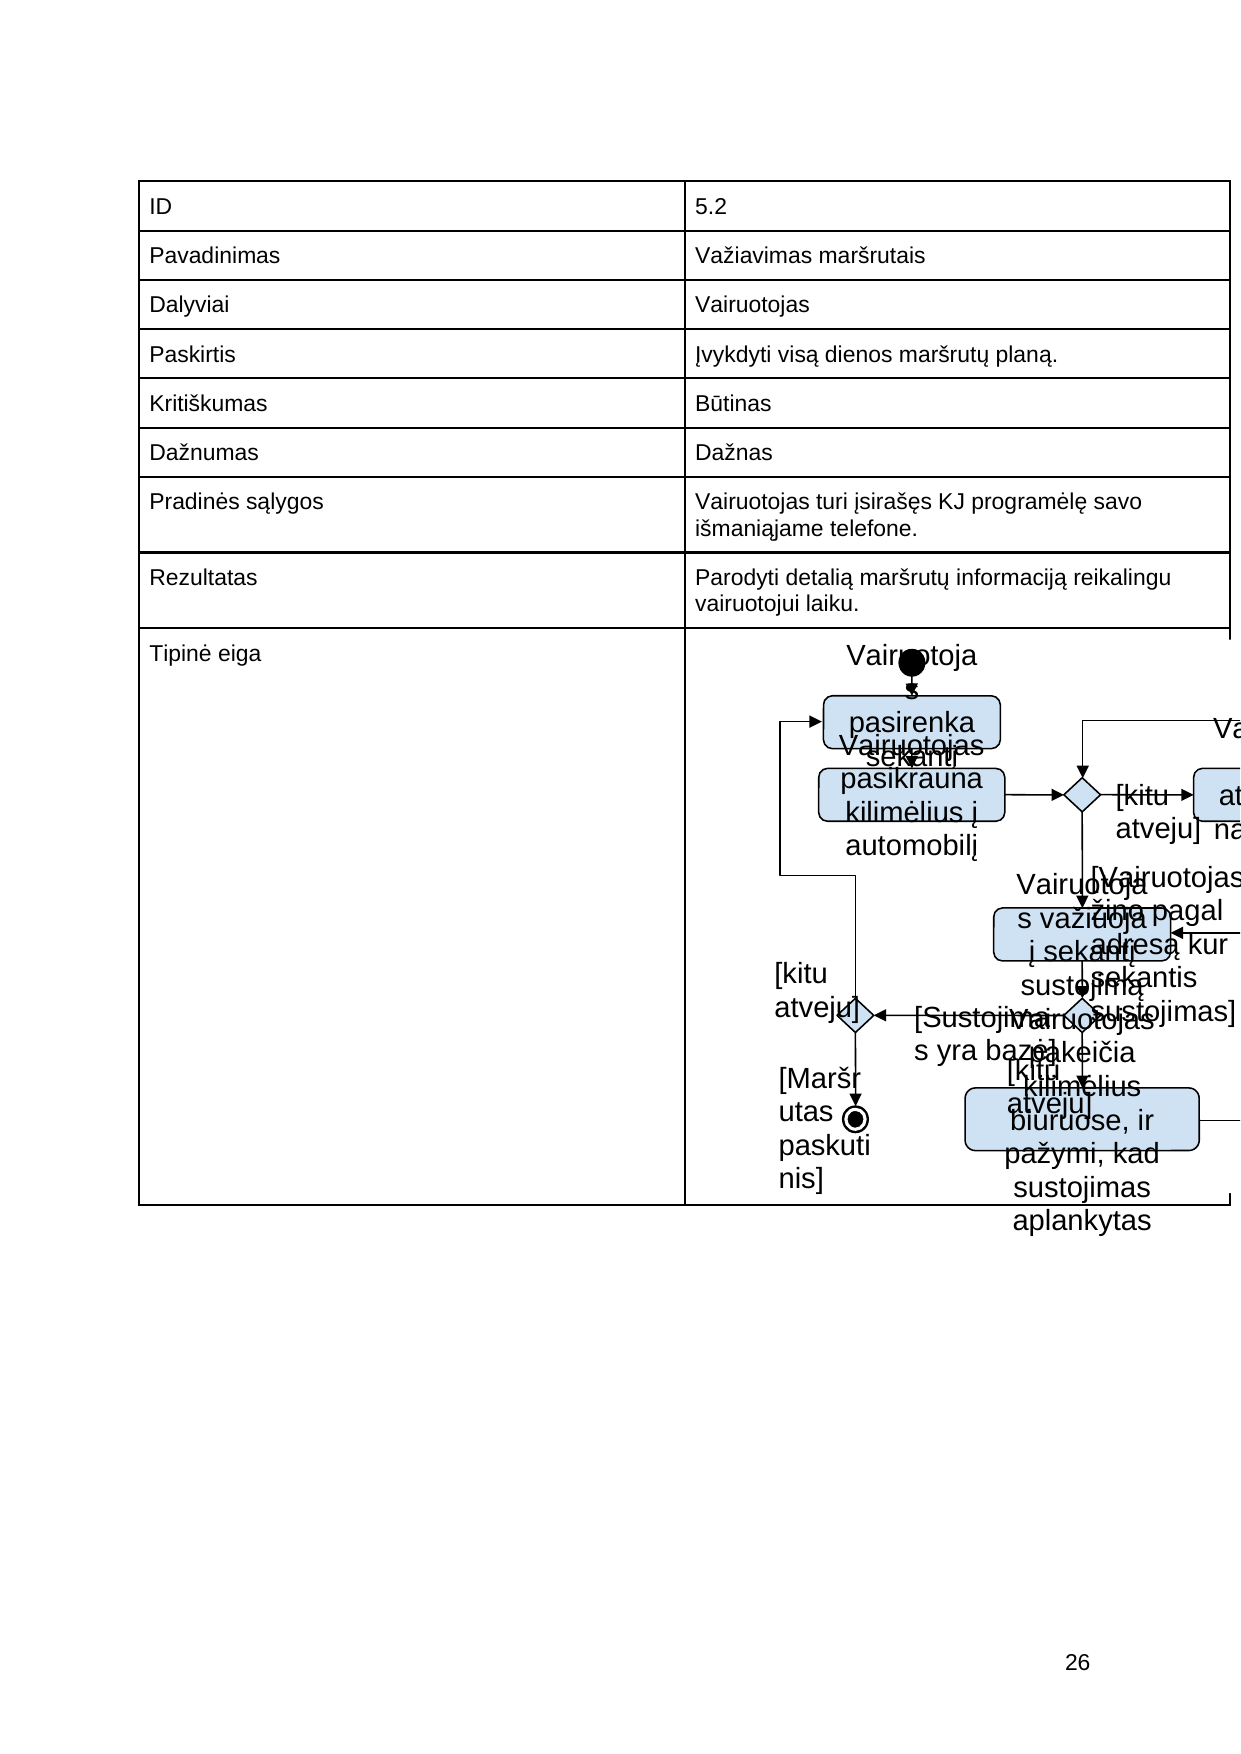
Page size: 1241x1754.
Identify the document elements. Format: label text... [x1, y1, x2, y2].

table_cell Būtinas [686, 379, 1229, 427]
table_cell Pradinės sąlygos [140, 478, 684, 551]
table_cell Vairuotojas [686, 281, 1229, 328]
table_cell Pavadinimas [140, 232, 684, 279]
table_cell Tipinė eiga [140, 629, 684, 1204]
table_cell Vairuotojas turi įsirašęs KJ programėlę savo išmaniąjame telefone. [686, 478, 1229, 551]
table_header 5.2 [686, 182, 1229, 229]
table_cell Parodyti detalią maršrutų informaciją reikalingu vairuotojui laiku. [686, 554, 1229, 627]
table_cell Paskirtis [140, 330, 684, 377]
table_cell Dažnas [686, 429, 1229, 476]
table_cell Įvykdyti visą dienos maršrutų planą. [686, 330, 1229, 377]
table_cell Važiavimas maršrutais [686, 232, 1229, 279]
table_cell [686, 629, 1229, 1204]
table_header ID [140, 182, 684, 229]
table_cell Dažnumas [140, 429, 684, 476]
table_cell Dalyviai [140, 281, 684, 328]
table_cell Rezultatas [140, 554, 684, 627]
table_cell Kritiškumas [140, 379, 684, 427]
